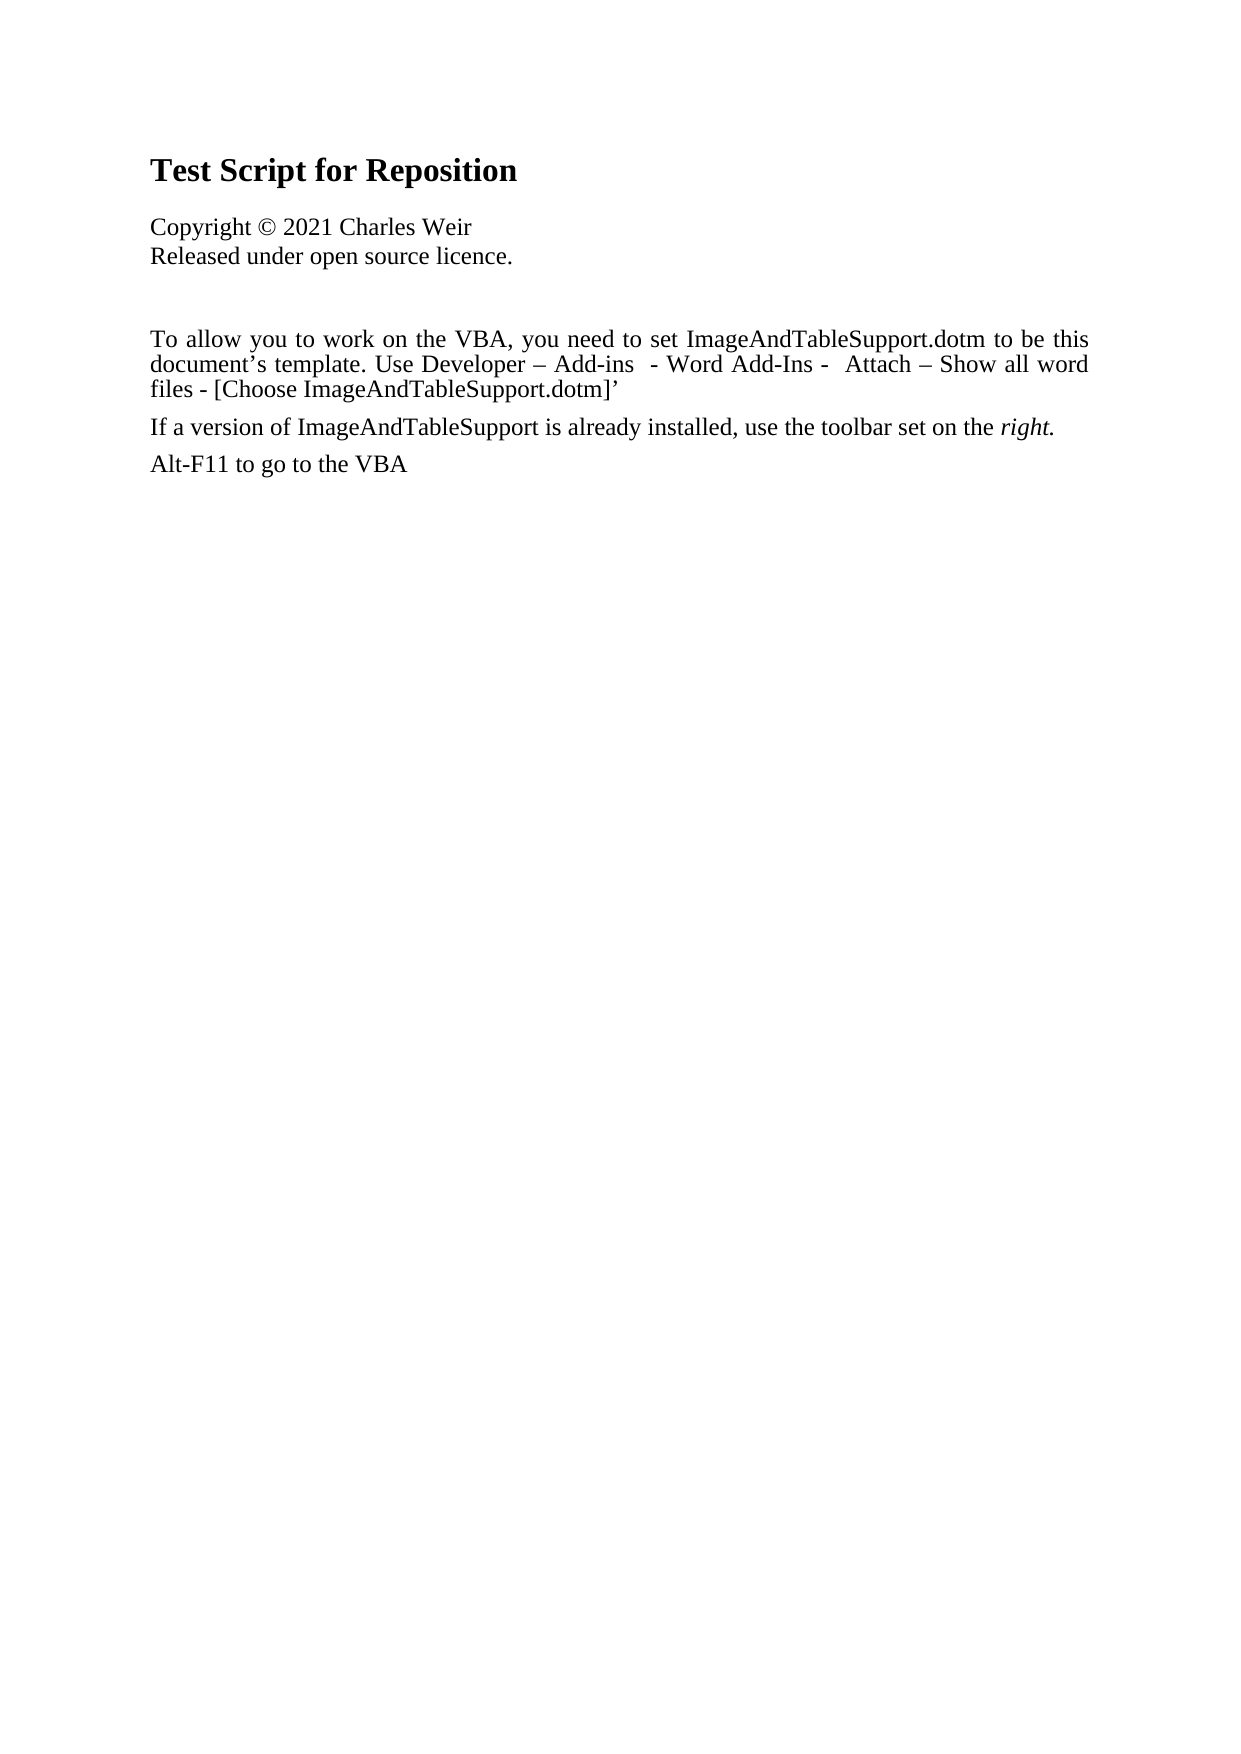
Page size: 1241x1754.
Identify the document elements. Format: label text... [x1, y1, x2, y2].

text To allow you to work on the VBA, you need to set ImageAndTableSupport.dotm to be this document’s template. Use Developer – Add-ins - Word Add-Ins - Attach – Show all word files - [Choose ImageAndTableSupport.dotm]’ [150, 327, 1090, 402]
text If a version of ImageAndTableSupport is already installed, use the toolbar set on the right. [150, 415, 1090, 440]
text Alt-F11 to go to the VBA [150, 452, 1090, 477]
text Test Script for Reposition Copyright © 2021 Charles Weir Released under open source licence. [150, 150, 1090, 270]
